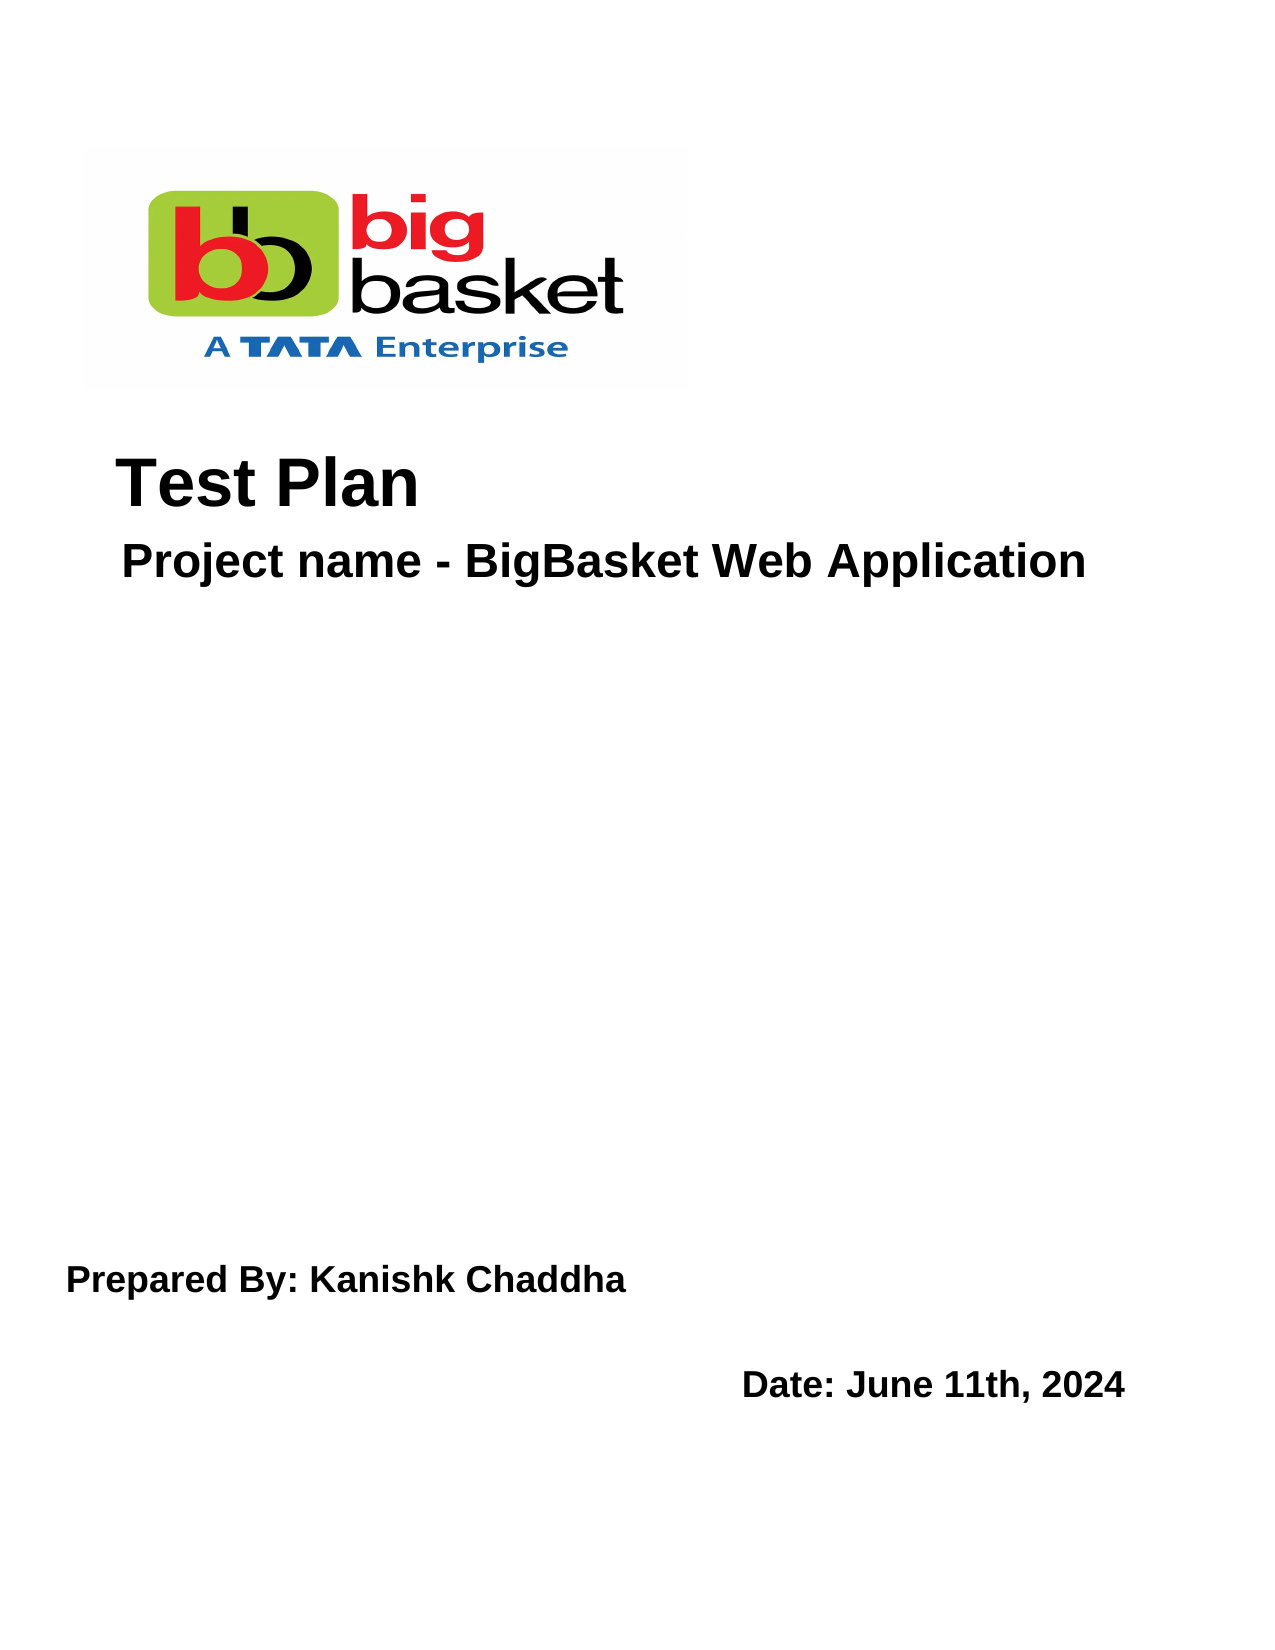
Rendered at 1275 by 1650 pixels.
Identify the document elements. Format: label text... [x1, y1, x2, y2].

picture [84, 150, 687, 389]
text Project name - BigBasket Web Application [66, 533, 1125, 588]
text Test Plan [66, 442, 1125, 521]
text Date: June 11th, 2024 [66, 1362, 1125, 1405]
text Prepared By: Kanishk Chaddha [66, 1258, 1125, 1301]
